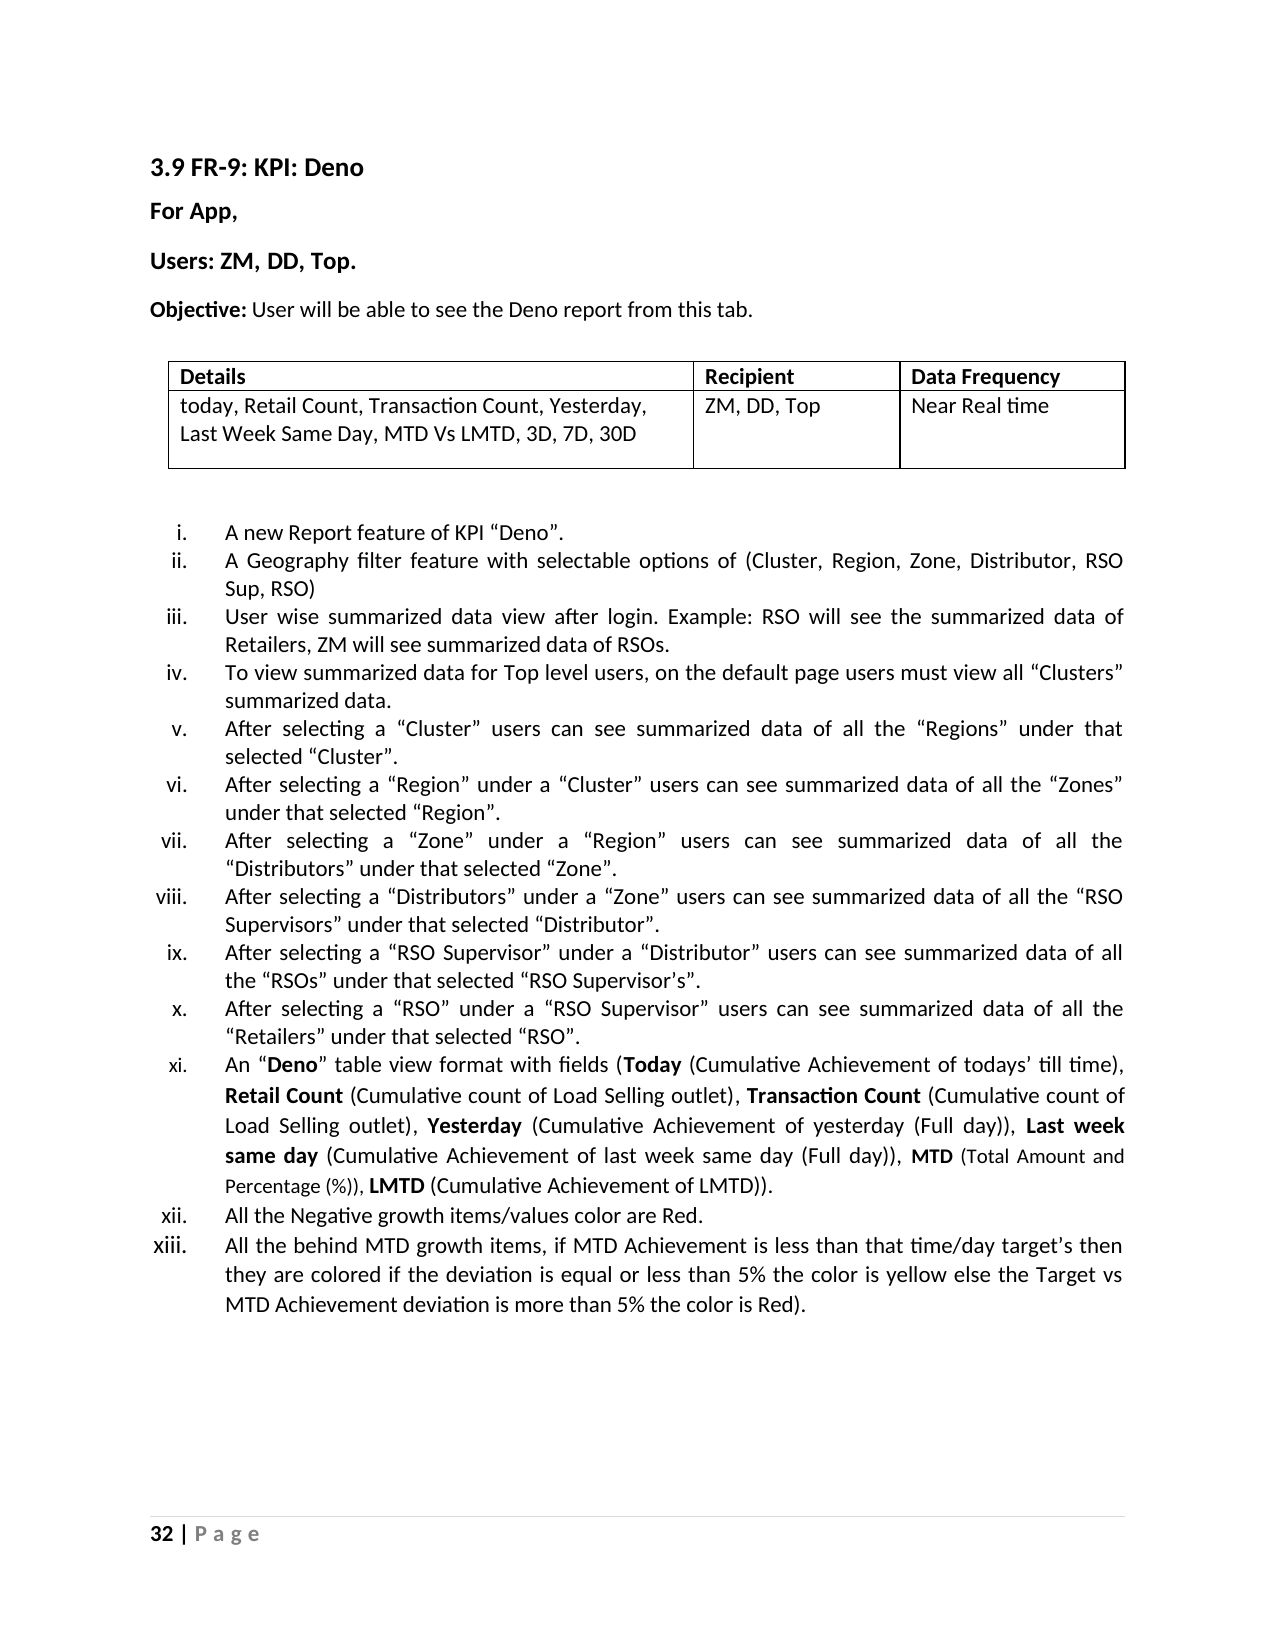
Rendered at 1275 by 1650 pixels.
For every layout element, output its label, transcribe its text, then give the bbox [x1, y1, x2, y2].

list User wise summarized data view after login. Example: RSO will see the summarized data of Retailers, ZM will see summarized data of RSOs. [187, 602, 1125, 658]
list After selecting a “Cluster” users can see summarized data of all the “Regions” under that selected “Cluster”. [187, 714, 1125, 770]
list All the Negative growth items/values color are Red. [187, 1202, 1125, 1229]
table_header Details [169, 362, 693, 390]
text Users: ZM, DD, Top. [150, 245, 1125, 276]
list After selecting a “RSO Supervisor” under a “Distributor” users can see summarized data of all the “RSOs” under that selected “RSO Supervisor’s”. [187, 938, 1125, 994]
table_cell Near Real time [901, 391, 1124, 468]
list After selecting a “Zone” under a “Region” users can see summarized data of all the “Distributors” under that selected “Zone”. [187, 826, 1125, 882]
table_header Data Frequency [901, 362, 1124, 390]
text For App, [150, 196, 1125, 226]
table_cell today, Retail Count, Transaction Count, Yesterday, Last Week Same Day, MTD Vs LMTD, 3D, 7D, 30D [169, 391, 693, 468]
list After selecting a “Distributors” under a “Zone” users can see summarized data of all the “RSO Supervisors” under that selected “Distributor”. [187, 882, 1125, 938]
list To view summarized data for Top level users, on the default page users must view all “Clusters” summarized data. [187, 658, 1125, 714]
table_header Recipient [694, 362, 899, 390]
subtitle 3.9 FR-9: KPI: Deno [150, 150, 1125, 183]
list After selecting a “RSO” under a “RSO Supervisor” users can see summarized data of all the “Retailers” under that selected “RSO”. [187, 994, 1125, 1051]
list An “Deno” table view format with fields (Today (Cumulative Achievement of todays’ till time), Retail Count (Cumulative count of Load Selling outlet), Transaction Count (Cumulative count of Load Selling outlet), Yesterday (Cumulative Achievement of yesterday (Full day)), Last week same day (Cumulative Achievement of last week same day (Full day)), MTD (Total Amount and Percentage (%)), LMTD (Cumulative Achievement of LMTD)). [187, 1051, 1125, 1199]
list A Geography filter feature with selectable options of (Cluster, Region, Zone, Distributor, RSO Sup, RSO) [187, 546, 1125, 602]
list A new Report feature of KPI “Deno”. [187, 518, 1125, 546]
list After selecting a “Region” under a “Cluster” users can see summarized data of all the “Zones” under that selected “Region”. [187, 770, 1125, 826]
table_cell ZM, DD, Top [694, 391, 899, 468]
text Objective: User will be able to see the Deno report from this tab. [150, 295, 1125, 323]
list All the behind MTD growth items, if MTD Achievement is less than that time/day target’s then they are colored if the deviation is equal or less than 5% the color is yellow else the Target vs MTD Achievement deviation is more than 5% the color is Red). [187, 1229, 1125, 1319]
